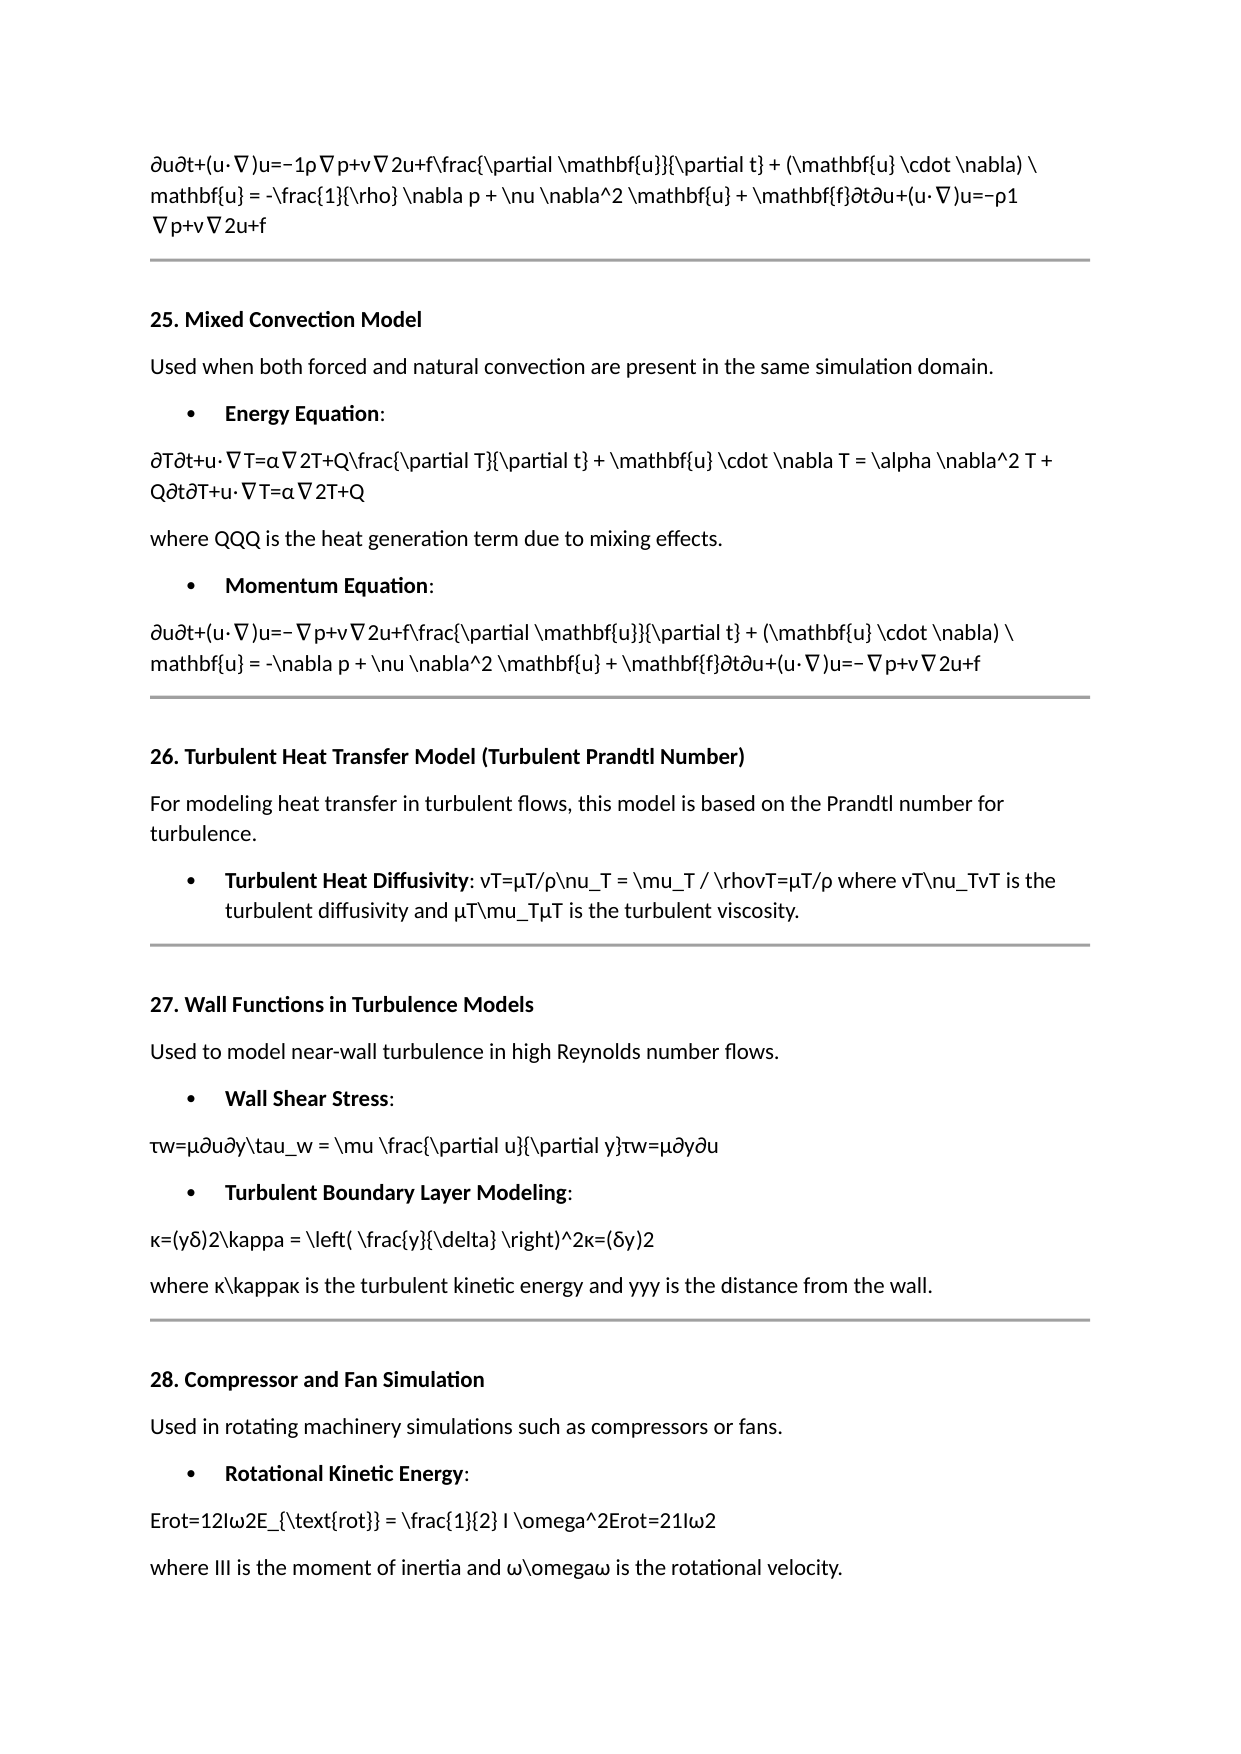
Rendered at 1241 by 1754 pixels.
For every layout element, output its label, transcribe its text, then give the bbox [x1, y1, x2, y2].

text ∂u∂t+(u⋅∇)u=−1ρ∇p+ν∇2u+f\frac{\partial \mathbf{u}}{\partial t} + (\mathbf{u} \cdot \nabla) \mathbf{u} = -\frac{1}{\rho} \nabla p + \nu \nabla^2 \mathbf{u} + \mathbf{f}∂t∂u​+(u⋅∇)u=−ρ1​∇p+ν∇2u+f [150, 150, 1090, 240]
text where III is the moment of inertia and ω\omegaω is the rotational velocity. [150, 1553, 1090, 1581]
text where QQQ is the heat generation term due to mixing effects. [150, 524, 1090, 552]
list Momentum Equation: [187, 571, 1090, 599]
list Energy Equation: [187, 399, 1090, 427]
text Used when both forced and natural convection are present in the same simulation domain. [150, 352, 1090, 380]
text Used in rotating machinery simulations such as compressors or fans. [150, 1412, 1090, 1440]
text 26. Turbulent Heat Transfer Model (Turbulent Prandtl Number) [150, 742, 1090, 771]
text For modeling heat transfer in turbulent flows, this model is based on the Prandtl number for turbulence. [150, 789, 1090, 848]
text κ=(yδ)2\kappa = \left( \frac{y}{\delta} \right)^2κ=(δy​)2 [150, 1225, 1090, 1253]
text 25. Mixed Convection Model [150, 305, 1090, 333]
text 27. Wall Functions in Turbulence Models [150, 990, 1090, 1018]
list Turbulent Heat Diffusivity: νT=μT/ρ\nu_T = \mu_T / \rhoνT​=μT​/ρ where νT\nu_TνT​ is the turbulent diffusivity and μT\mu_TμT​ is the turbulent viscosity. [187, 866, 1090, 925]
list Rotational Kinetic Energy: [187, 1459, 1090, 1487]
text Used to model near-wall turbulence in high Reynolds number flows. [150, 1037, 1090, 1065]
list Turbulent Boundary Layer Modeling: [187, 1178, 1090, 1206]
text ∂T∂t+u⋅∇T=α∇2T+Q\frac{\partial T}{\partial t} + \mathbf{u} \cdot \nabla T = \alpha \nabla^2 T + Q∂t∂T​+u⋅∇T=α∇2T+Q [150, 446, 1090, 505]
text Erot=12Iω2E_{\text{rot}} = \frac{1}{2} I \omega^2Erot​=21​Iω2 [150, 1506, 1090, 1534]
text where κ\kappaκ is the turbulent kinetic energy and yyy is the distance from the wall. [150, 1272, 1090, 1300]
text 28. Compressor and Fan Simulation [150, 1365, 1090, 1393]
text τw=μ∂u∂y\tau_w = \mu \frac{\partial u}{\partial y}τw​=μ∂y∂u​ [150, 1131, 1090, 1159]
list Wall Shear Stress: [187, 1084, 1090, 1112]
text ∂u∂t+(u⋅∇)u=−∇p+ν∇2u+f\frac{\partial \mathbf{u}}{\partial t} + (\mathbf{u} \cdot \nabla) \mathbf{u} = -\nabla p + \nu \nabla^2 \mathbf{u} + \mathbf{f}∂t∂u​+(u⋅∇)u=−∇p+ν∇2u+f [150, 618, 1090, 677]
